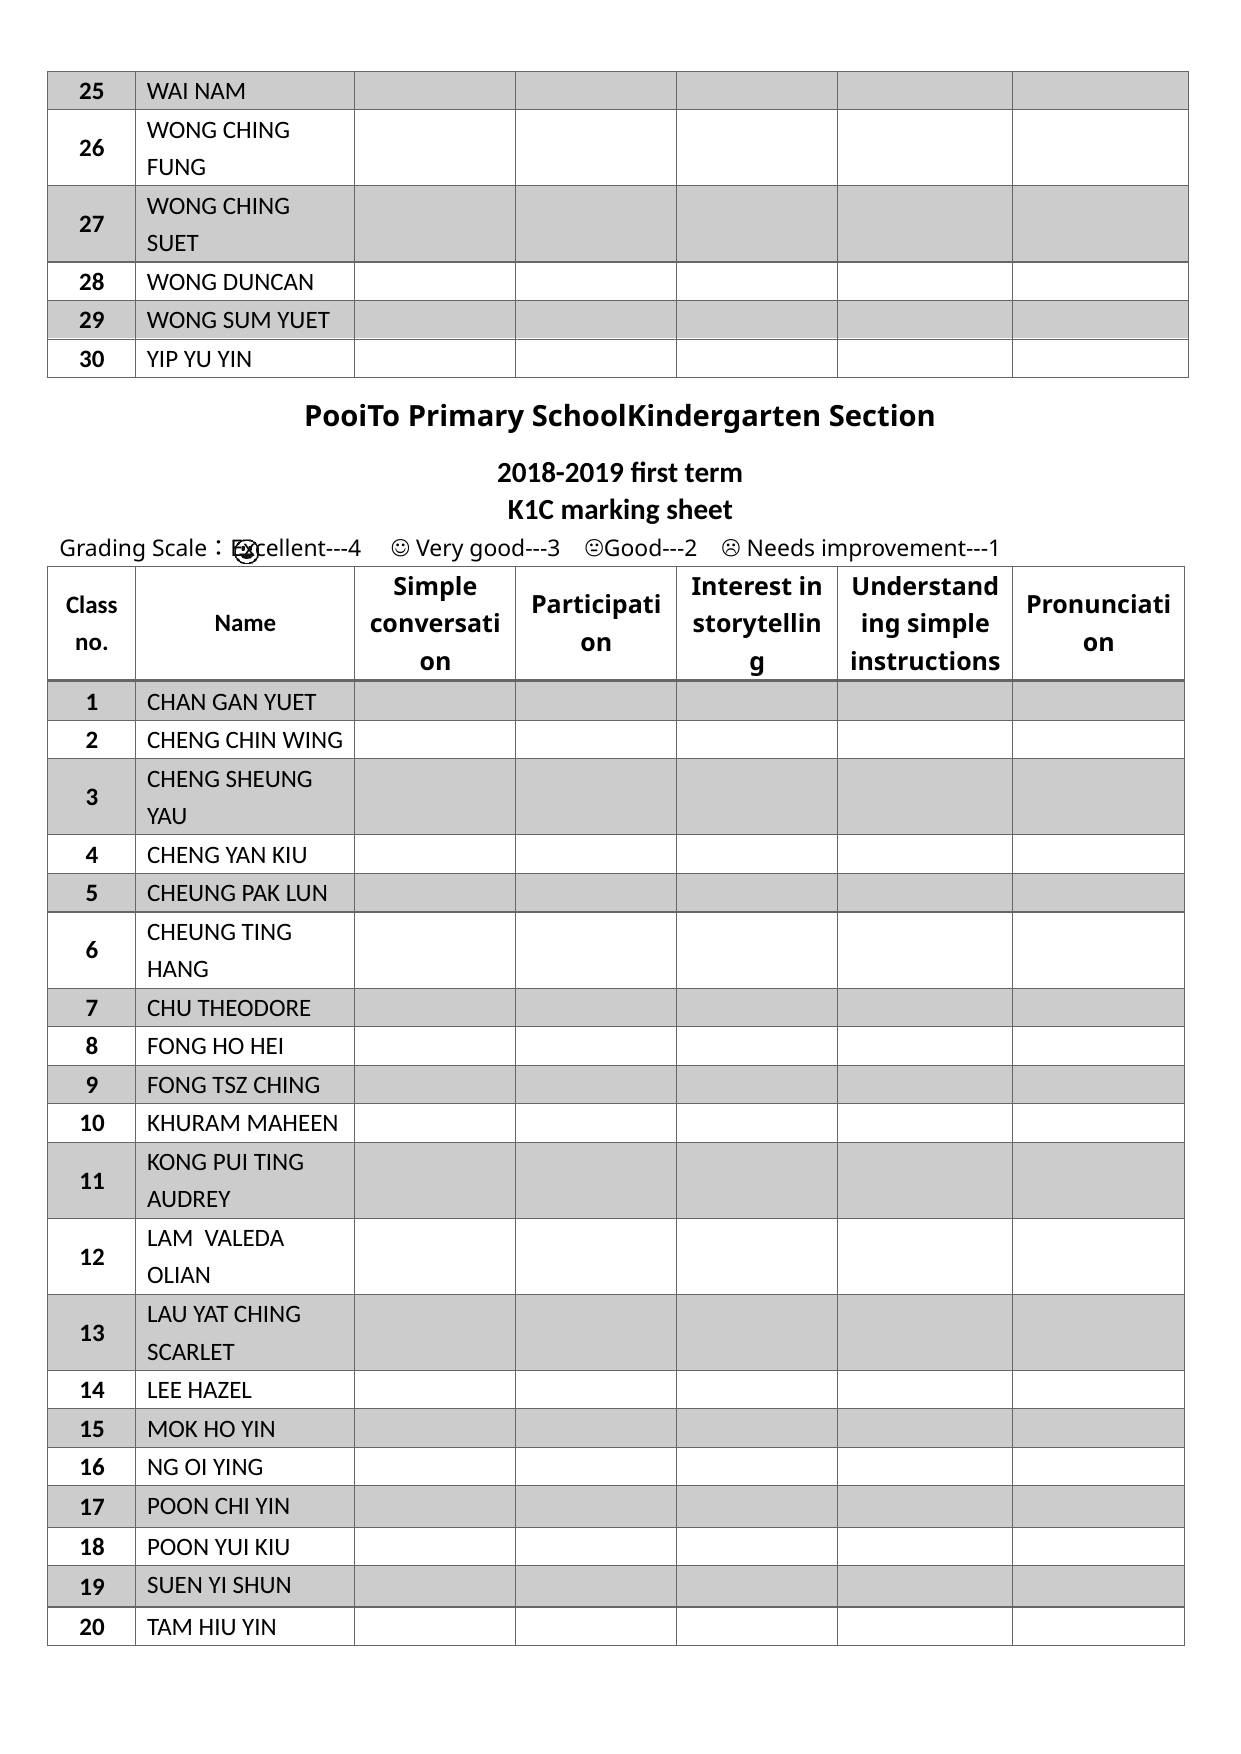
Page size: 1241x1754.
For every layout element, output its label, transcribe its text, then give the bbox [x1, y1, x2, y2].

table_cell [516, 1486, 676, 1527]
table_cell [838, 835, 1012, 873]
table_cell 5 [48, 874, 135, 911]
table_cell [355, 682, 515, 720]
table_cell [1013, 301, 1188, 338]
table_cell [355, 1371, 515, 1408]
table_cell [355, 1143, 515, 1218]
table_cell [516, 874, 676, 911]
table_cell [838, 301, 1012, 338]
table_cell [1013, 1104, 1184, 1142]
table_cell [355, 72, 515, 109]
table_cell [355, 301, 515, 338]
table_cell 19 [48, 1566, 135, 1606]
table_cell [838, 72, 1012, 109]
table_cell LAU YAT CHING SCARLET [136, 1295, 354, 1370]
table_cell [355, 186, 515, 261]
table_cell [677, 1409, 837, 1447]
table_cell [838, 1409, 1012, 1447]
table_cell [838, 1066, 1012, 1103]
table_cell 13 [48, 1295, 135, 1370]
table_cell [355, 1295, 515, 1370]
table_cell [677, 72, 837, 109]
table_cell 2 [48, 721, 135, 758]
table_cell [355, 913, 515, 987]
table_cell [677, 835, 837, 873]
table_cell [677, 186, 837, 261]
table_cell [1013, 989, 1184, 1026]
table_cell [677, 1448, 837, 1485]
table_cell [1013, 110, 1188, 185]
table_cell [516, 1104, 676, 1142]
table_cell [516, 1066, 676, 1103]
table_cell [355, 835, 515, 873]
table_cell [516, 913, 676, 987]
table_cell WONG SUM YUET [136, 301, 354, 338]
table_cell [677, 1027, 837, 1064]
table_cell [838, 874, 1012, 911]
table_cell [355, 1104, 515, 1142]
table_cell [355, 1486, 515, 1527]
table_cell [355, 110, 515, 185]
table_cell 15 [48, 1409, 135, 1447]
table_cell [355, 340, 515, 377]
table_cell [1013, 340, 1188, 377]
table_cell SUEN YI SHUN [136, 1566, 354, 1606]
table_cell [355, 263, 515, 300]
table_cell [516, 1027, 676, 1064]
table_cell [516, 1566, 676, 1606]
table_header Class no. [48, 567, 135, 679]
table_cell [838, 1528, 1012, 1565]
table_cell [1013, 682, 1184, 720]
table_cell [677, 1295, 837, 1370]
table_cell [516, 989, 676, 1026]
table_cell [677, 301, 837, 338]
table_cell [677, 1528, 837, 1565]
table_cell [677, 1566, 837, 1606]
table_cell [1013, 1371, 1184, 1408]
table_cell [355, 1066, 515, 1103]
table_cell [516, 301, 676, 338]
table_cell 20 [48, 1608, 135, 1645]
table_cell [1013, 1528, 1184, 1565]
table_cell [355, 1566, 515, 1606]
table_cell [677, 1143, 837, 1218]
table_cell 26 [48, 110, 135, 185]
table_cell [1013, 1608, 1184, 1645]
table_header Simple conversation [355, 567, 515, 679]
table_cell LAM VALEDA OLIAN [136, 1219, 354, 1294]
table_cell [677, 1608, 837, 1645]
table_cell [516, 72, 676, 109]
table_cell LEE HAZEL [136, 1371, 354, 1408]
table_cell [516, 682, 676, 720]
table_header Understanding simple instructions [838, 567, 1012, 679]
table_cell 14 [48, 1371, 135, 1408]
table_cell CHENG YAN KIU [136, 835, 354, 873]
table_cell CHENG SHEUNG YAU [136, 759, 354, 834]
table_cell [516, 263, 676, 300]
table_cell [838, 1486, 1012, 1527]
table_cell [355, 874, 515, 911]
table_cell [516, 340, 676, 377]
table_cell 8 [48, 1027, 135, 1064]
table_cell [516, 1448, 676, 1485]
table_cell WONG CHING FUNG [136, 110, 354, 185]
table_cell [838, 263, 1012, 300]
table_cell 29 [48, 301, 135, 338]
table_cell [516, 835, 676, 873]
table_cell [355, 1219, 515, 1294]
table_cell [355, 1448, 515, 1485]
table_cell [677, 874, 837, 911]
table_cell [838, 1448, 1012, 1485]
table_cell [516, 1409, 676, 1447]
table_cell FONG TSZ CHING [136, 1066, 354, 1103]
table_header Interest in storytelling [677, 567, 837, 679]
table_cell CHENG CHIN WING [136, 721, 354, 758]
table_cell [677, 1219, 837, 1294]
table_cell [516, 1528, 676, 1565]
table_cell 30 [48, 340, 135, 377]
table_cell [838, 340, 1012, 377]
table_cell [355, 759, 515, 834]
table_cell CHAN GAN YUET [136, 682, 354, 720]
table_cell [355, 721, 515, 758]
table_cell 10 [48, 1104, 135, 1142]
table_cell [1013, 913, 1184, 987]
table_cell [1013, 1295, 1184, 1370]
table_cell [838, 1566, 1012, 1606]
table_cell [677, 1371, 837, 1408]
table_cell [838, 1143, 1012, 1218]
table_cell YIP YU YIN [136, 340, 354, 377]
table_cell MOK HO YIN [136, 1409, 354, 1447]
table_cell [1013, 72, 1188, 109]
table_cell [1013, 1566, 1184, 1606]
table_cell 18 [48, 1528, 135, 1565]
table_cell 4 [48, 835, 135, 873]
table_cell POON CHI YIN [136, 1486, 354, 1527]
table_cell [1013, 1409, 1184, 1447]
table_cell KONG PUI TING AUDREY [136, 1143, 354, 1218]
table_cell [677, 263, 837, 300]
table_cell [355, 1027, 515, 1064]
table_cell 25 [48, 72, 135, 109]
table_cell [677, 721, 837, 758]
table_cell [516, 1608, 676, 1645]
table_cell WONG DUNCAN [136, 263, 354, 300]
text PooiTo Primary SchoolKindergarten Section [59, 378, 1181, 453]
table_cell [838, 1104, 1012, 1142]
table_cell CHEUNG TING HANG [136, 913, 354, 987]
table_cell [838, 721, 1012, 758]
table_cell [838, 759, 1012, 834]
table_cell FONG HO HEI [136, 1027, 354, 1064]
table_cell [677, 1486, 837, 1527]
table_cell 1 [48, 682, 135, 720]
table_cell TAM HIU YIN [136, 1608, 354, 1645]
table_cell CHEUNG PAK LUN [136, 874, 354, 911]
table_cell [838, 186, 1012, 261]
table_cell [1013, 1486, 1184, 1527]
table_cell [677, 110, 837, 185]
table_cell [838, 1608, 1012, 1645]
table_cell 16 [48, 1448, 135, 1485]
table_cell [1013, 835, 1184, 873]
table_cell [516, 1219, 676, 1294]
table_cell [1013, 1027, 1184, 1064]
table_cell [355, 989, 515, 1026]
table_cell 9 [48, 1066, 135, 1103]
table_cell [516, 1295, 676, 1370]
table_cell [1013, 1219, 1184, 1294]
table_cell [677, 759, 837, 834]
table_cell [1013, 1143, 1184, 1218]
table_cell [838, 1027, 1012, 1064]
text 2018-2019 first term [59, 453, 1181, 491]
table_cell NG OI YING [136, 1448, 354, 1485]
table_cell [838, 1371, 1012, 1408]
table_cell 6 [48, 913, 135, 987]
table_cell [838, 682, 1012, 720]
table_cell [516, 110, 676, 185]
table_cell 7 [48, 989, 135, 1026]
table_header Pronunciation [1013, 567, 1184, 679]
table_cell 27 [48, 186, 135, 261]
table_cell [838, 913, 1012, 987]
table_cell [516, 1371, 676, 1408]
text Grading Scale：Excellent---4 Very good---3 Good---2 Needs improvement---1 [59, 528, 1181, 566]
table_cell [1013, 263, 1188, 300]
table_cell [677, 913, 837, 987]
table_cell [677, 1104, 837, 1142]
table_cell [1013, 1066, 1184, 1103]
table_cell [677, 682, 837, 720]
table_cell CHU THEODORE [136, 989, 354, 1026]
table_cell [516, 759, 676, 834]
table_cell [677, 340, 837, 377]
table_cell [838, 1295, 1012, 1370]
table_cell WONG CHING SUET [136, 186, 354, 261]
table_cell [838, 110, 1012, 185]
table_header Name [136, 567, 354, 679]
table_cell WAI NAM [136, 72, 354, 109]
text K1C marking sheet [59, 491, 1181, 528]
table_cell [516, 186, 676, 261]
table_cell [1013, 721, 1184, 758]
table_cell [838, 1219, 1012, 1294]
table_header Participation [516, 567, 676, 679]
table_cell [1013, 874, 1184, 911]
table_cell 28 [48, 263, 135, 300]
table_cell [516, 1143, 676, 1218]
table_cell [1013, 186, 1188, 261]
table_cell [1013, 1448, 1184, 1485]
table_cell [355, 1608, 515, 1645]
table_cell [355, 1409, 515, 1447]
table_cell 3 [48, 759, 135, 834]
table_cell 17 [48, 1486, 135, 1527]
table_cell POON YUI KIU [136, 1528, 354, 1565]
table_cell 11 [48, 1143, 135, 1218]
table_cell [677, 1066, 837, 1103]
table_cell 12 [48, 1219, 135, 1294]
table_cell [516, 721, 676, 758]
table_cell KHURAM MAHEEN [136, 1104, 354, 1142]
table_cell [838, 989, 1012, 1026]
table_cell [1013, 759, 1184, 834]
table_cell [677, 989, 837, 1026]
table_cell [355, 1528, 515, 1565]
